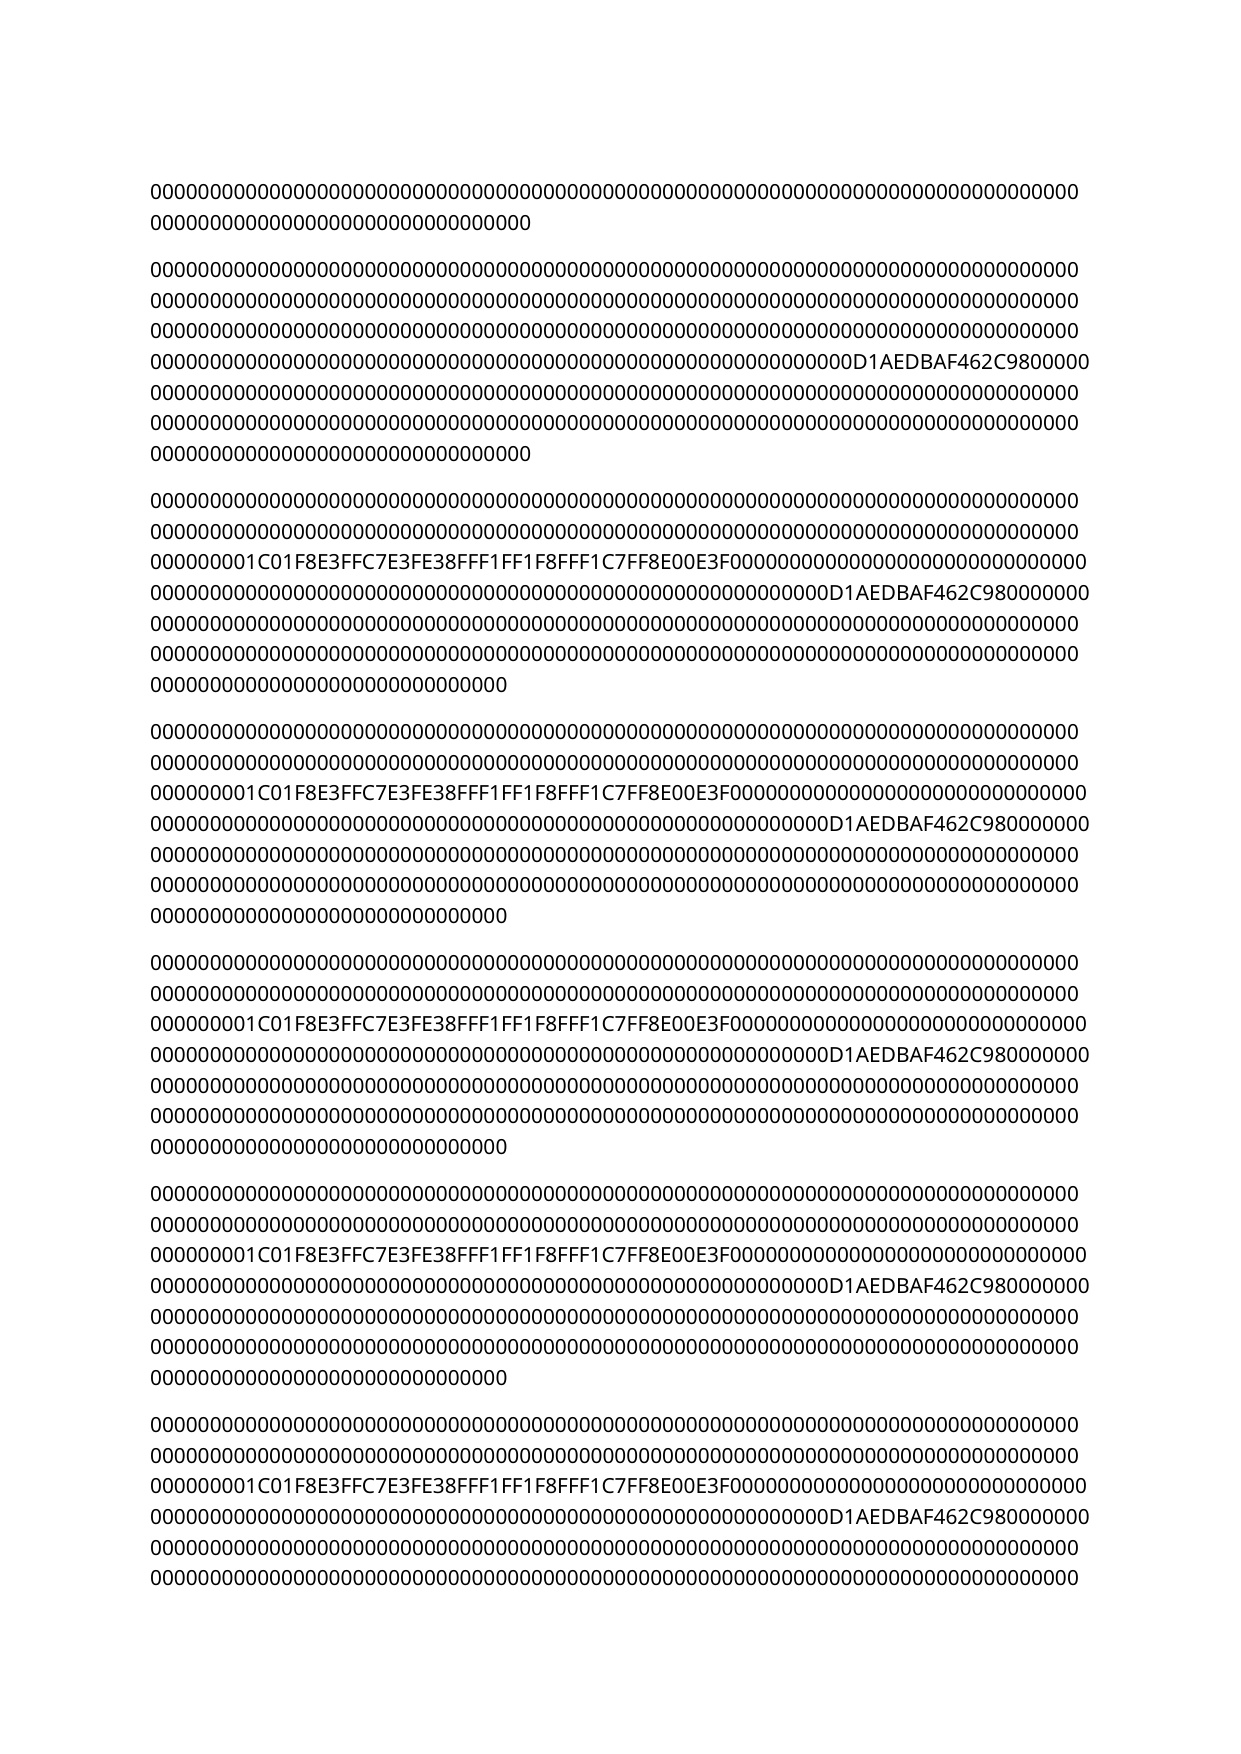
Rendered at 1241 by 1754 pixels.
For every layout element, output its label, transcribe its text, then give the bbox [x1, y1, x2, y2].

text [150, 1410, 1090, 1592]
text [150, 177, 1090, 236]
